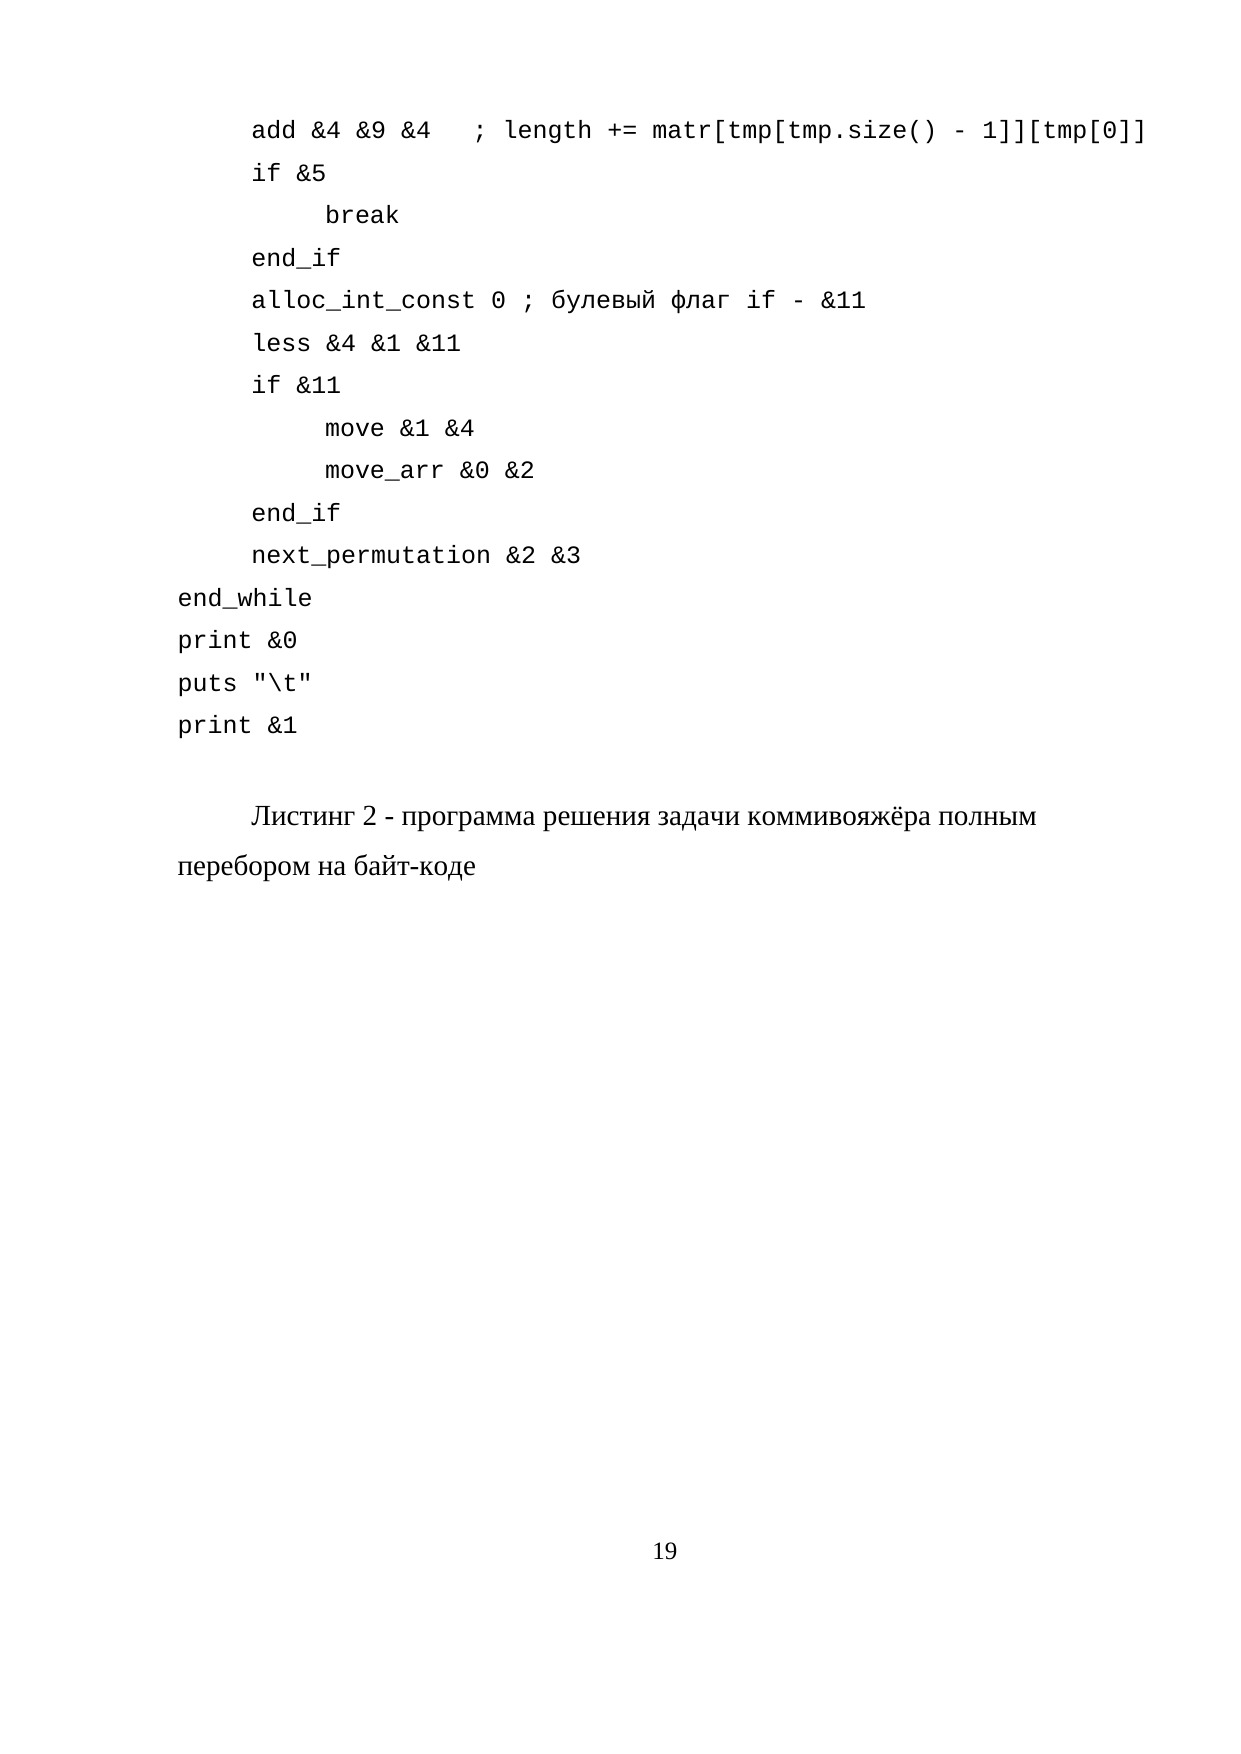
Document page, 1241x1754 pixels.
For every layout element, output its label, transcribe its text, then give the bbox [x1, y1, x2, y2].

text end_if [177, 501, 1152, 529]
text Листинг 2 - программа решения задачи коммивояжёра полным перебором на байт-коде [177, 798, 1152, 882]
text end_while [177, 586, 1152, 614]
text less &4 &1 &11 [177, 331, 1152, 359]
text move &1 &4 [177, 416, 1152, 444]
text if &11 [177, 373, 1152, 401]
text move_arr &0 &2 [177, 458, 1152, 486]
text end_if [177, 246, 1152, 274]
text if &5 [177, 161, 1152, 189]
text break [177, 203, 1152, 231]
text alloc_int_const 0 ; булевый флаг if - &11 [177, 288, 1152, 316]
text print &0 [177, 628, 1152, 656]
text print &1 [177, 713, 1152, 741]
text add &4 &9 &4 ; length += matr[tmp[tmp.size() - 1]][tmp[0]] [177, 118, 1152, 146]
text next_permutation &2 &3 [177, 543, 1152, 571]
text puts "\t" [177, 671, 1152, 699]
